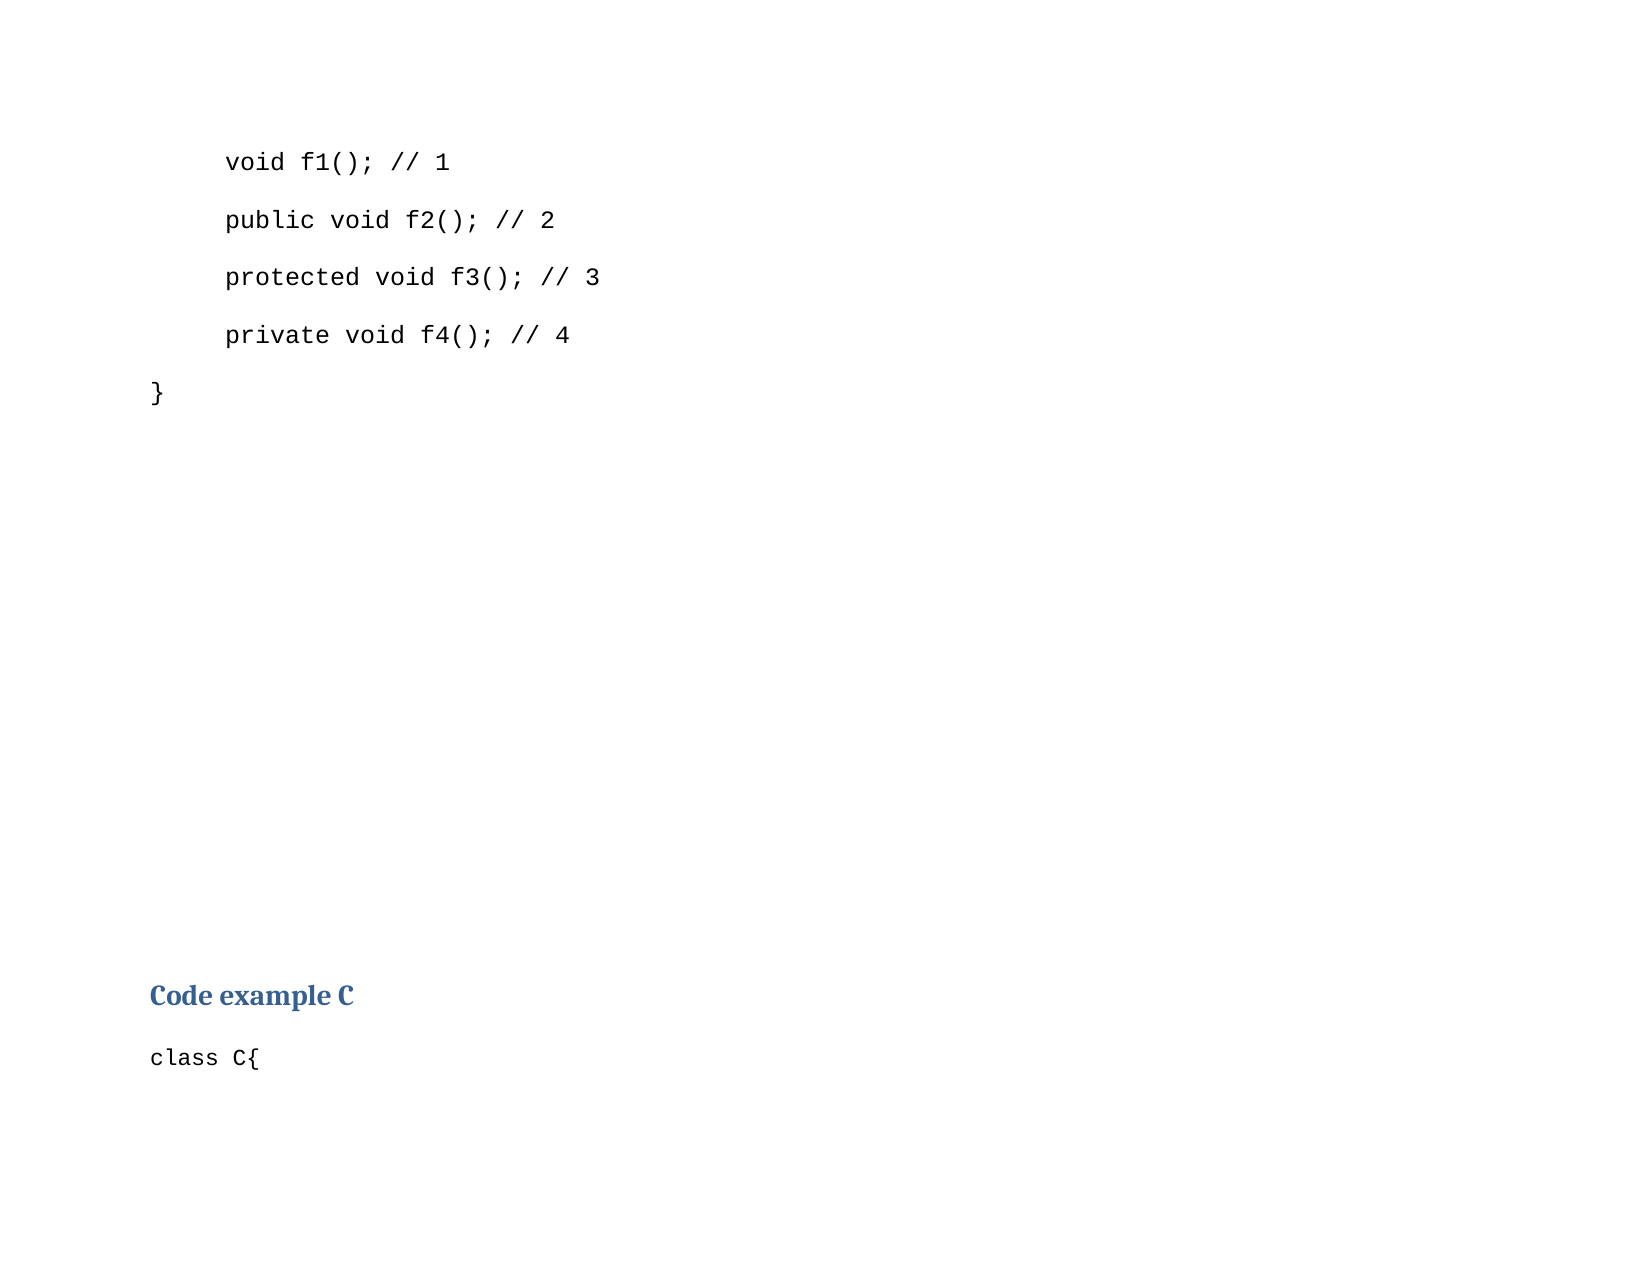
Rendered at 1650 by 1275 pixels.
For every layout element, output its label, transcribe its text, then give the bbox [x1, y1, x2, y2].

text private void f4(); // 4 [150, 322, 1500, 351]
text protected void f3(); // 3 [150, 265, 1500, 293]
text class C{ [150, 1046, 1500, 1072]
text } [150, 380, 1500, 408]
text public void f2(); // 2 [150, 207, 1500, 236]
subtitle Code example C [150, 979, 1500, 1012]
text void f1(); // 1 [150, 150, 1500, 178]
